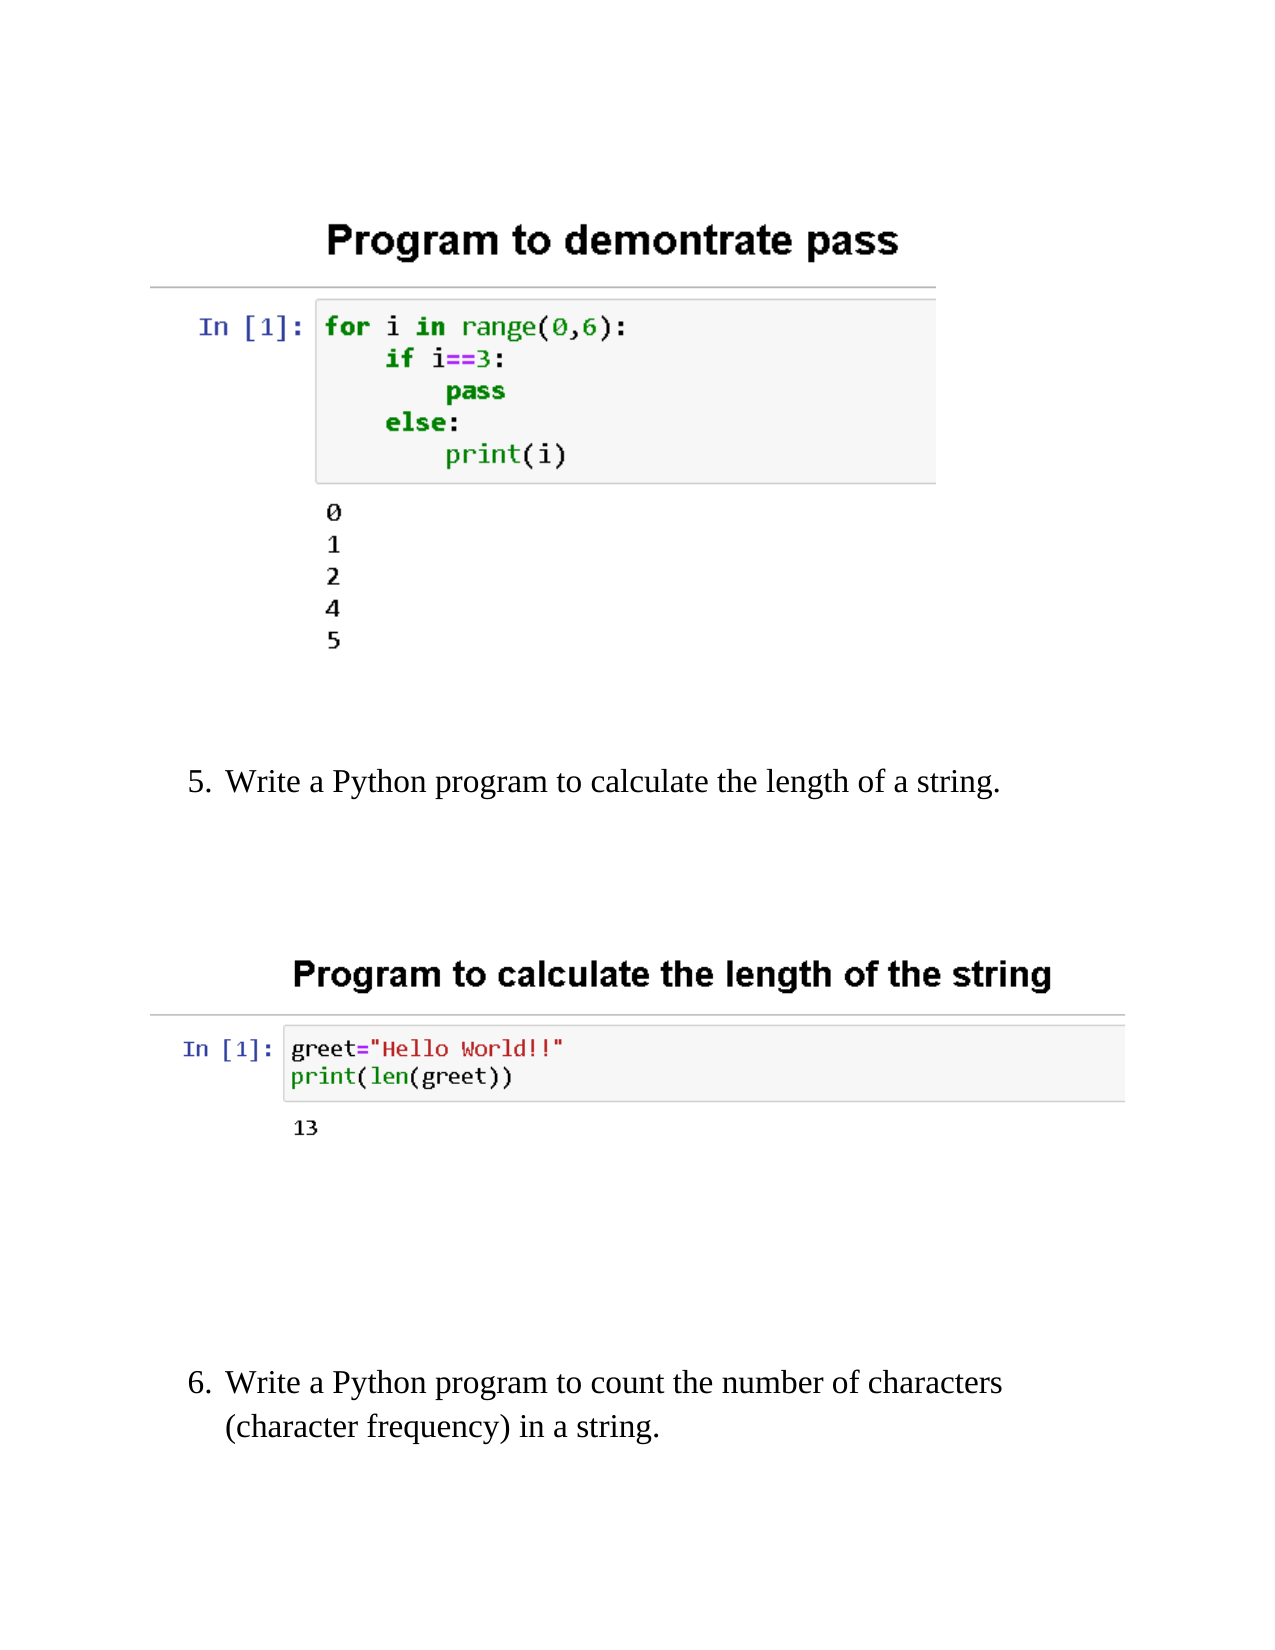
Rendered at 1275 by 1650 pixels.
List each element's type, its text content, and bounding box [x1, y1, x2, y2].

list Write a Python program to count the number of characters (character frequency) in a string. [187, 1362, 1125, 1445]
picture [150, 934, 1125, 1143]
picture [150, 194, 936, 667]
list Write a Python program to calculate the length of a string. [187, 762, 1125, 800]
